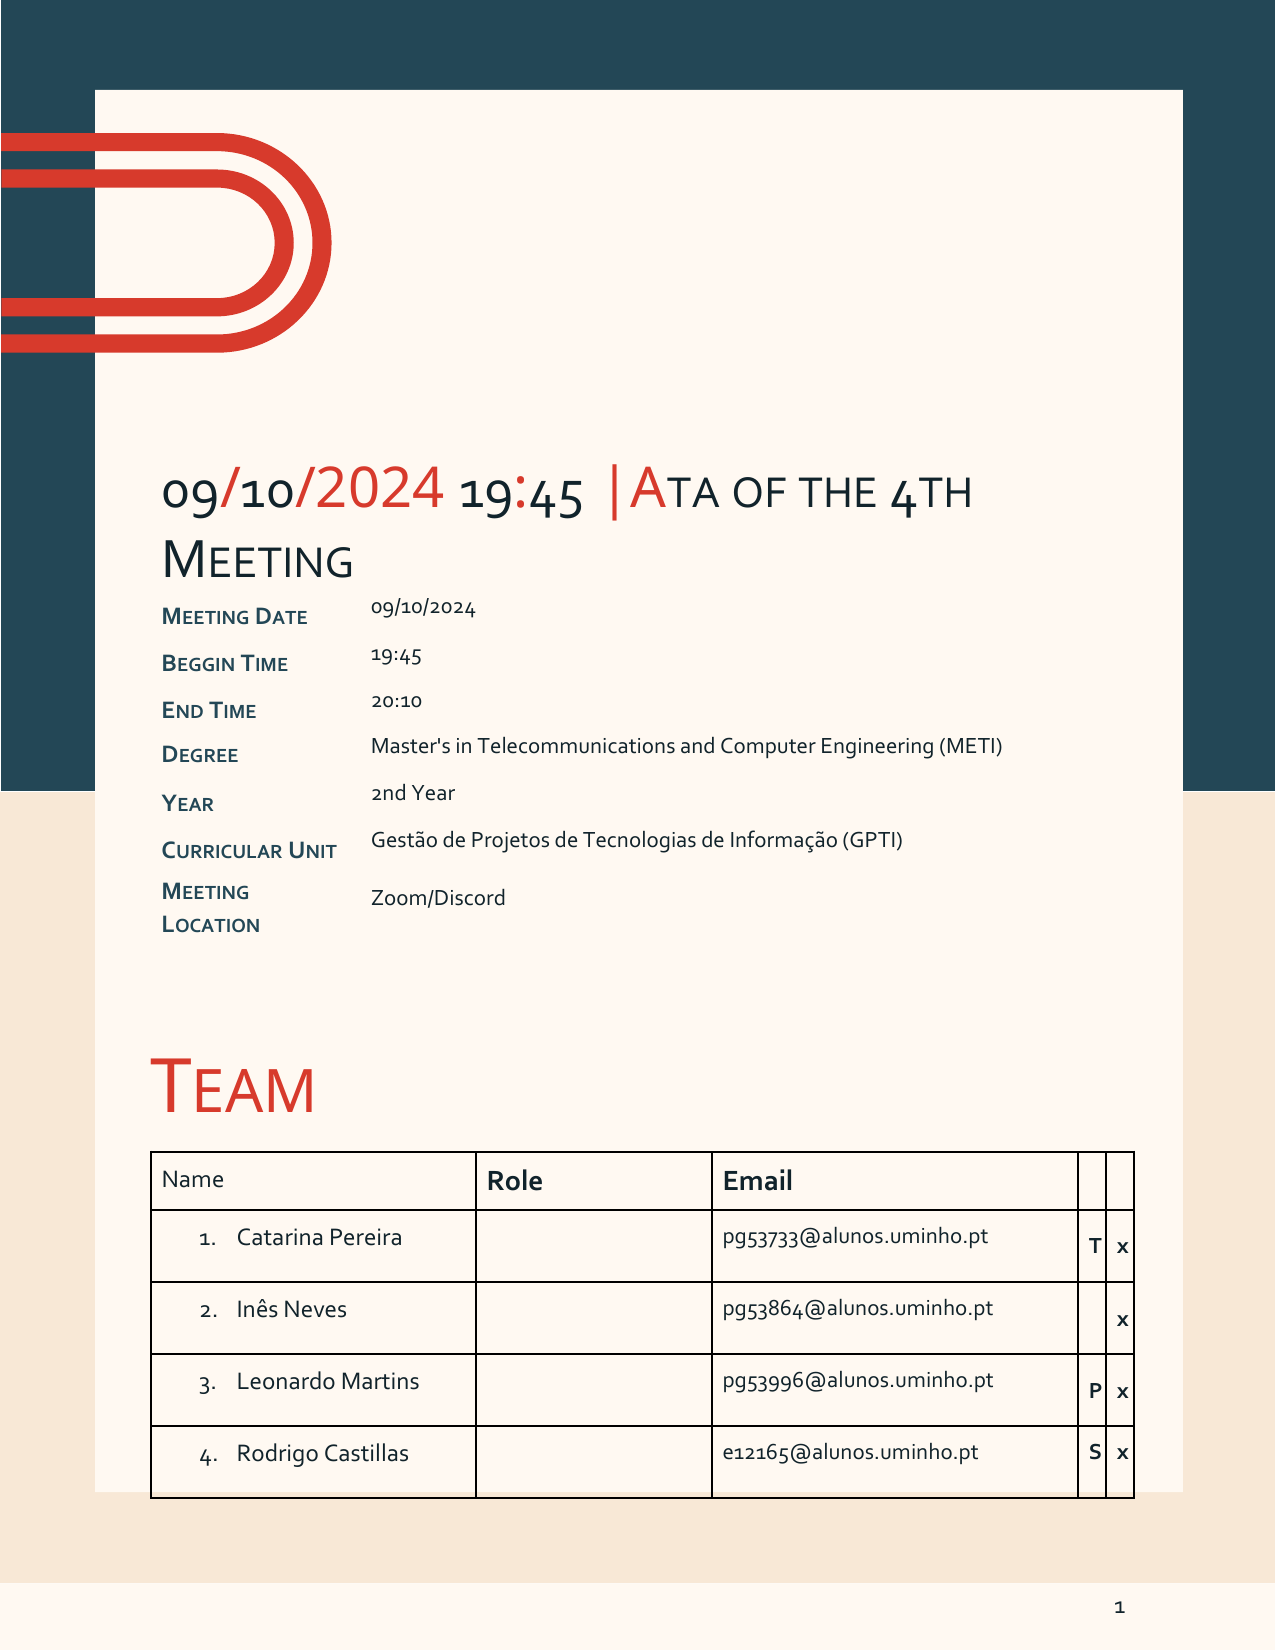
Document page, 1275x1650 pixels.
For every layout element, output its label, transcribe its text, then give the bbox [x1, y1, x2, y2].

table_cell End Time [150, 685, 359, 732]
table_cell 2nd Year [359, 779, 1125, 825]
table_cell 20:10 [359, 685, 1125, 732]
table_cell Gestão de Projetos de Tecnologias de Informação (GPTI) [359, 825, 1125, 872]
table_cell Meeting Date [150, 592, 359, 638]
table_cell Meeting Location [150, 872, 359, 941]
table_header 09/10/2024 19:45 |Ata of the 4th Meeting [150, 447, 1125, 592]
table_cell 19:45 [359, 639, 1125, 685]
table_cell Master's in Telecommunications and Computer Engineering (METI) [359, 732, 1125, 778]
table_cell Year [150, 779, 359, 825]
table_cell Curricular Unit [150, 825, 359, 872]
text Team [150, 1032, 1125, 1134]
table_cell Beggin Time [150, 639, 359, 685]
table_cell Degree [150, 732, 359, 778]
table_cell Zoom/Discord [359, 872, 1125, 941]
table_cell 09/10/2024 [359, 592, 1125, 638]
